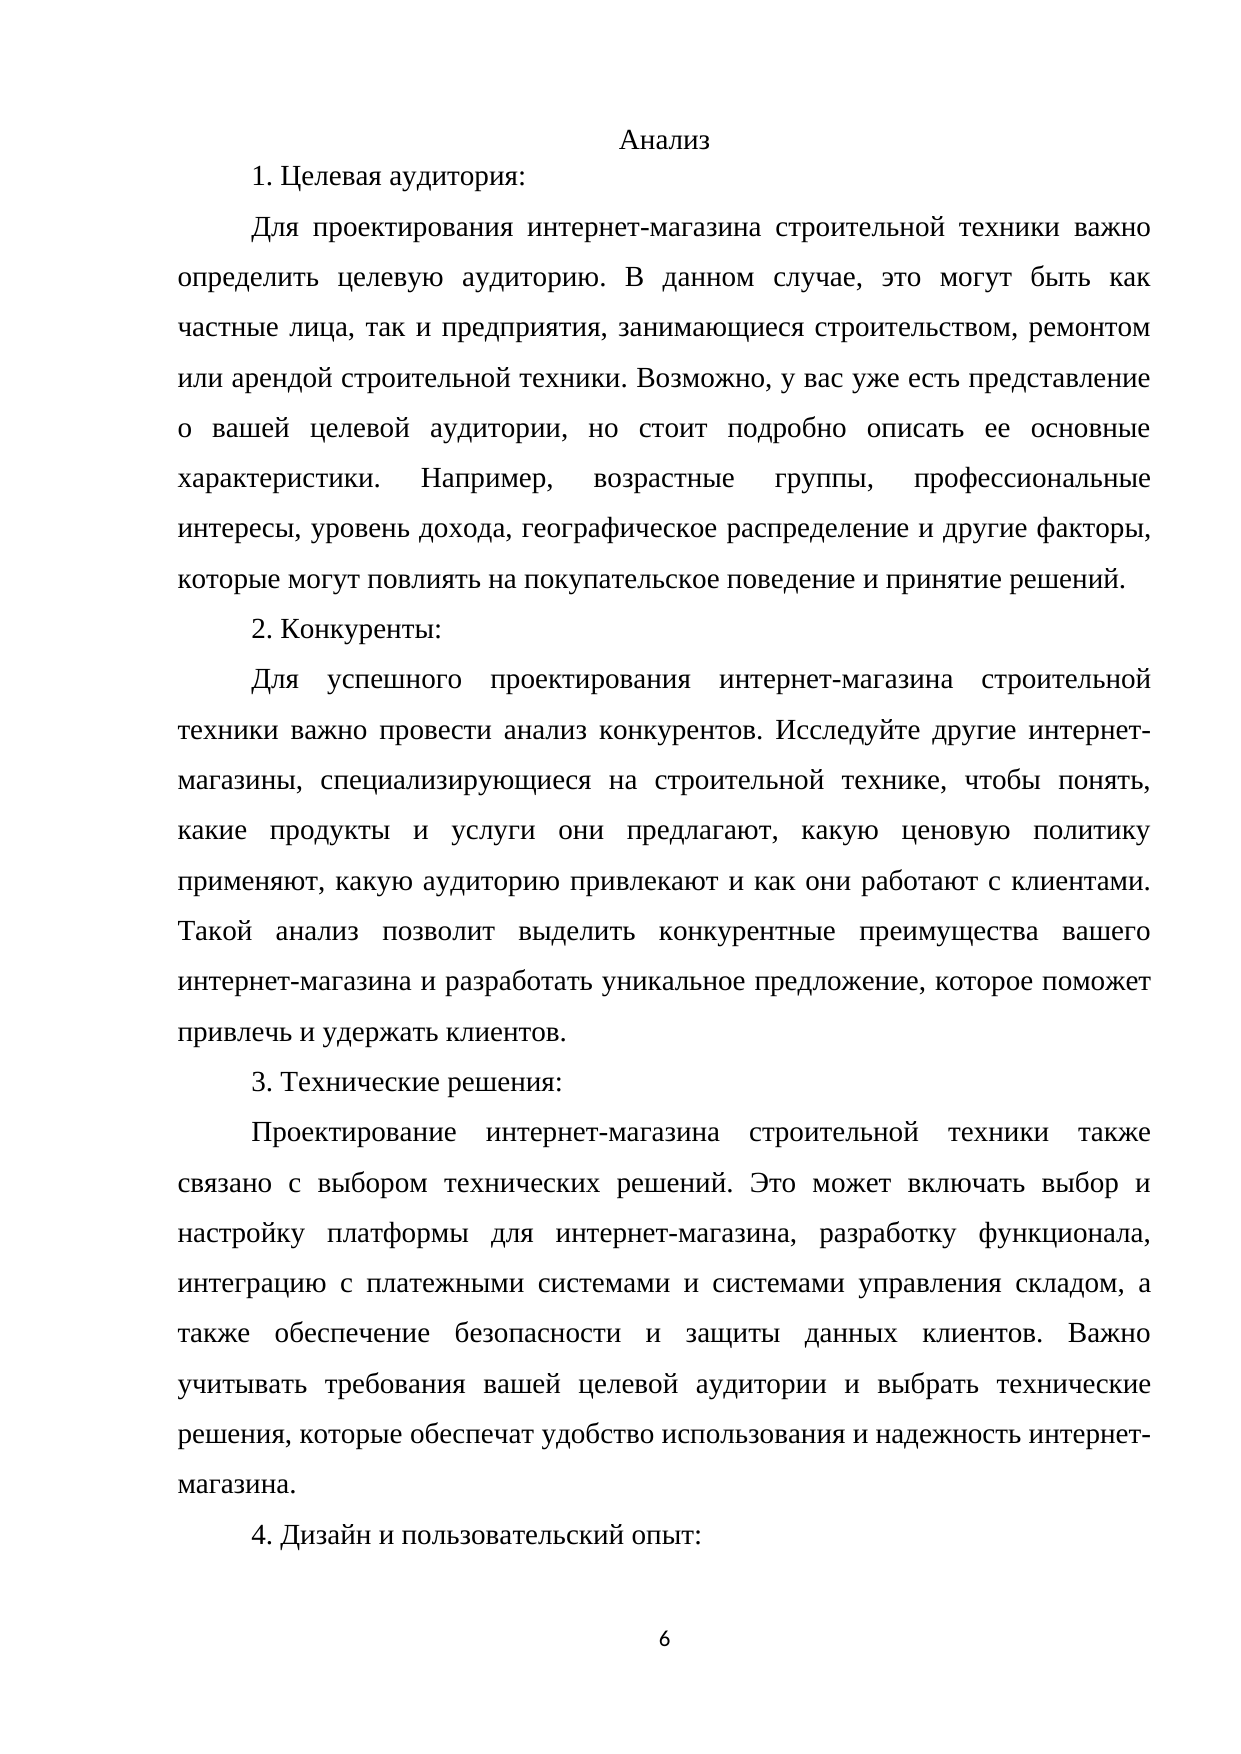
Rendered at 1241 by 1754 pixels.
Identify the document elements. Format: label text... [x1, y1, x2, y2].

text Проектирование интернет-магазина строительной техники также связано с выбором технических решений. Это может включать выбор и настройку платформы для интернет-магазина, разработку функционала, интеграцию с платежными системами и системами управления складом, а также обеспечение безопасности и защиты данных клиентов. Важно учитывать требования вашей целевой аудитории и выбрать технические решения, которые обеспечат удобство использования и надежность интернет-магазина. [177, 1114, 1152, 1500]
text 3. Технические решения: [177, 1064, 1152, 1098]
text Для успешного проектирования интернет-магазина строительной техники важно провести анализ конкурентов. Исследуйте другие интернет-магазины, специализирующиеся на строительной технике, чтобы понять, какие продукты и услуги они предлагают, какую ценовую политику применяют, какую аудиторию привлекают и как они работают с клиентами. Такой анализ позволит выделить конкурентные преимущества вашего интернет-магазина и разработать уникальное предложение, которое поможет привлечь и удержать клиентов. [177, 662, 1152, 1047]
text 2. Конкуренты: [177, 611, 1152, 645]
subtitle Анализ [177, 122, 1152, 156]
text Для проектирования интернет-магазина строительной техники важно определить целевую аудиторию. В данном случае, это могут быть как частные лица, так и предприятия, занимающиеся строительством, ремонтом или арендой строительной техники. Возможно, у вас уже есть представление о вашей целевой аудитории, но стоит подробно описать ее основные характеристики. Например, возрастные группы, профессиональные интересы, уровень дохода, географическое распределение и другие факторы, которые могут повлиять на покупательское поведение и принятие решений. [177, 209, 1152, 594]
text 4. Дизайн и пользовательский опыт: [177, 1517, 1152, 1550]
text 1. Целевая аудитория: [177, 158, 1152, 192]
